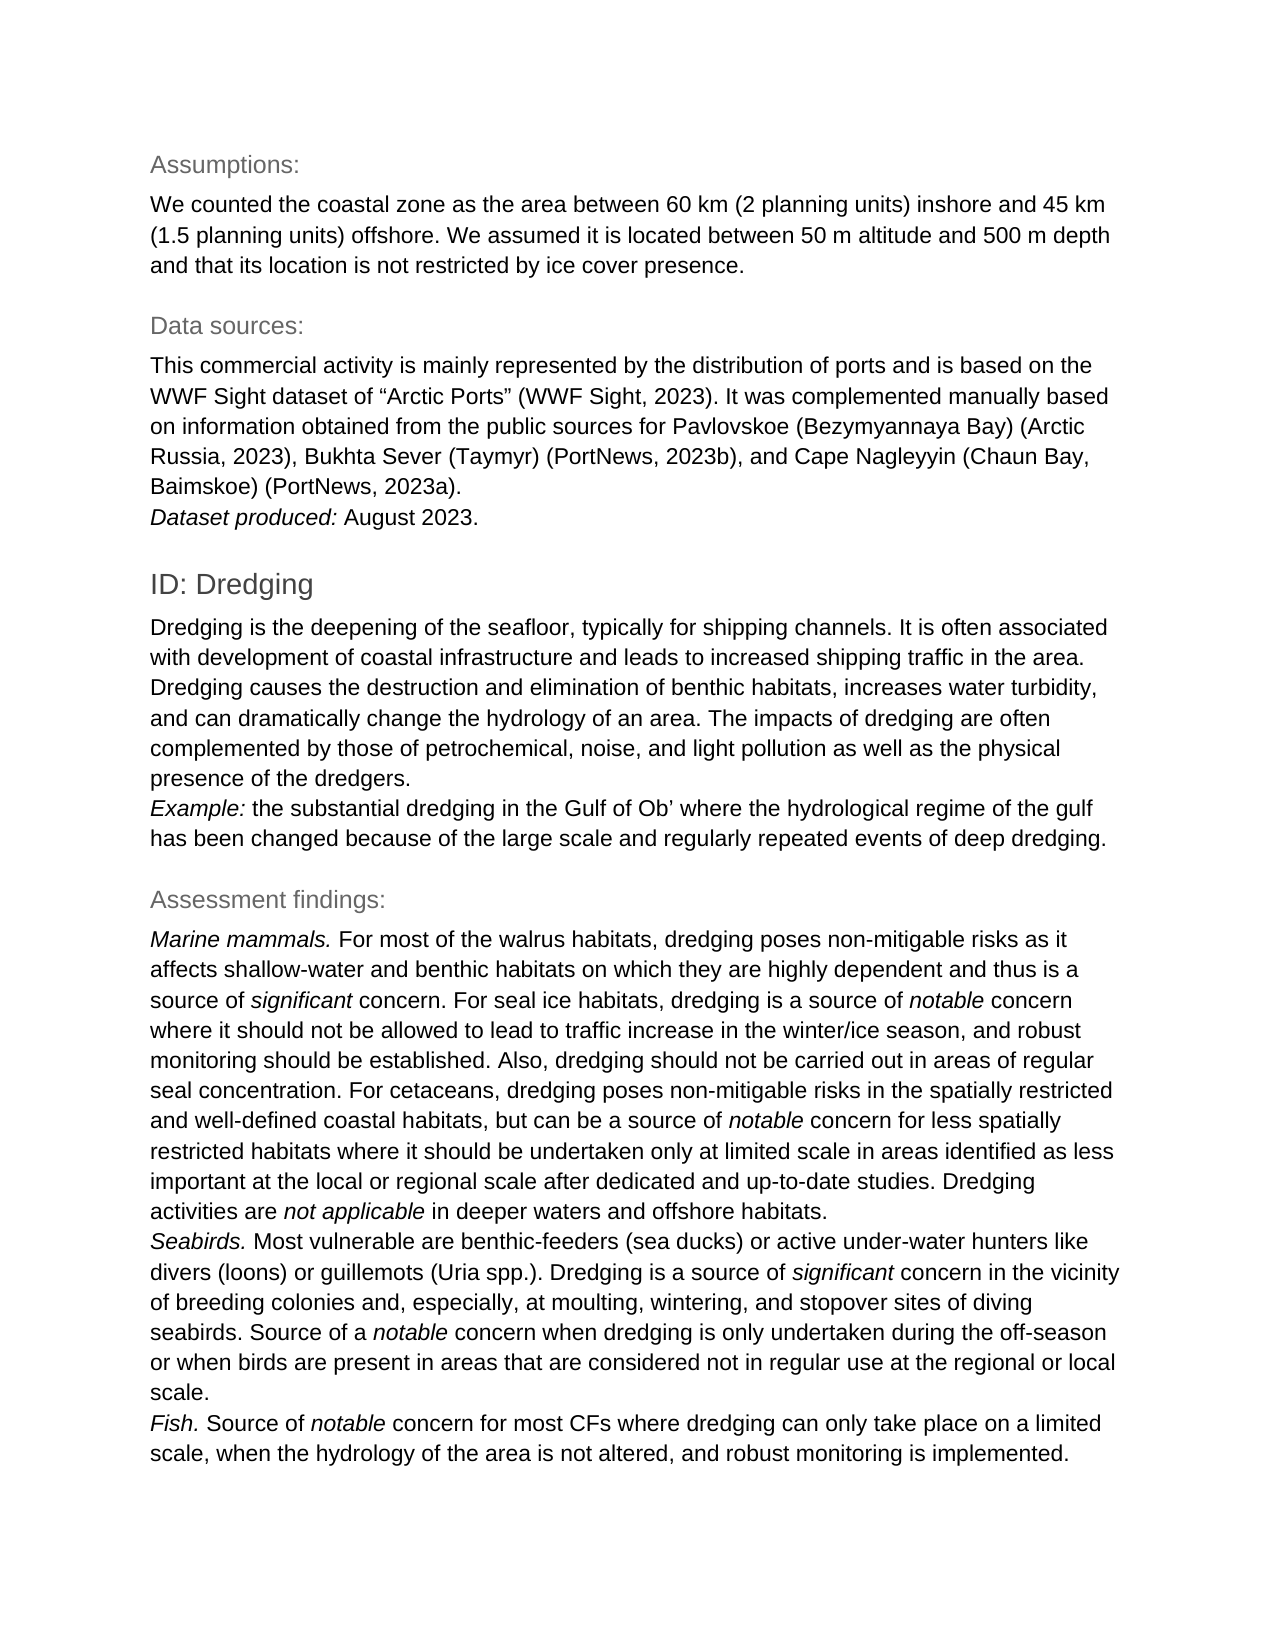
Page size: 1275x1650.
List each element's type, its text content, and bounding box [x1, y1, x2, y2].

subtitle Data sources: [150, 311, 1125, 340]
text Dredging is the deepening of the seafloor, typically for shipping channels. It is often associated with development of coastal infrastructure and leads to increased shipping traffic in the area. Dredging causes the destruction and elimination of benthic habitats, increases water turbidity, and can dramatically change the hydrology of an area. The impacts of dredging are often complemented by those of petrochemical, noise, and light pollution as well as the physical presence of the dredgers. [150, 614, 1125, 791]
subtitle Assumptions: [150, 150, 1125, 179]
text Seabirds. Most vulnerable are benthic-feeders (sea ducks) or active under-water hunters like divers (loons) or guillemots (Uria spp.). Dredging is a source of significant concern in the vicinity of breeding colonies and, especially, at moulting, wintering, and stopover sites of diving seabirds. Source of a notable concern when dredging is only undertaken during the off-season or when birds are present in areas that are considered not in regular use at the regional or local scale. [150, 1228, 1125, 1406]
text We counted the coastal zone as the area between 60 km (2 planning units) inshore and 45 km (1.5 planning units) offshore. We assumed it is located between 50 m altitude and 500 m depth and that its location is not restricted by ice cover presence. [150, 191, 1125, 278]
subtitle ID: Dredging [150, 567, 1125, 601]
text Dataset produced: August 2023. [150, 503, 1125, 530]
text This commercial activity is mainly represented by the distribution of ports and is based on the WWF Sight dataset of “Arctic Ports” (WWF Sight, 2023). It was complemented manually based on information obtained from the public sources for Pavlovskoe (Bezymyannaya Bay) (Arctic Russia, 2023), Bukhta Sever (Taymyr) (PortNews, 2023b), and Cape Nagleyyin (Chaun Bay, Baimskoe) (PortNews, 2023a). [150, 352, 1125, 500]
text Marine mammals. For most of the walrus habitats, dredging poses non-mitigable risks as it affects shallow-water and benthic habitats on which they are highly dependent and thus is a source of significant concern. For seal ice habitats, dredging is a source of notable concern where it should not be allowed to lead to traffic increase in the winter/ice season, and robust monitoring should be established. Also, dredging should not be carried out in areas of regular seal concentration. For cetaceans, dredging poses non-mitigable risks in the spatially restricted and well-defined coastal habitats, but can be a source of notable concern for less spatially restricted habitats where it should be undertaken only at limited scale in areas identified as less important at the local or regional scale after dedicated and up-to-date studies. Dredging activities are not applicable in deeper waters and offshore habitats. [150, 926, 1125, 1224]
text Example: the substantial dredging in the Gulf of Ob’ where the hydrological regime of the gulf has been changed because of the large scale and regularly repeated events of deep dredging. [150, 795, 1125, 852]
subtitle Assessment findings: [150, 885, 1125, 913]
text Fish. Source of notable concern for most CFs where dredging can only take place on a limited scale, when the hydrology of the area is not altered, and robust monitoring is implemented. [150, 1409, 1125, 1466]
